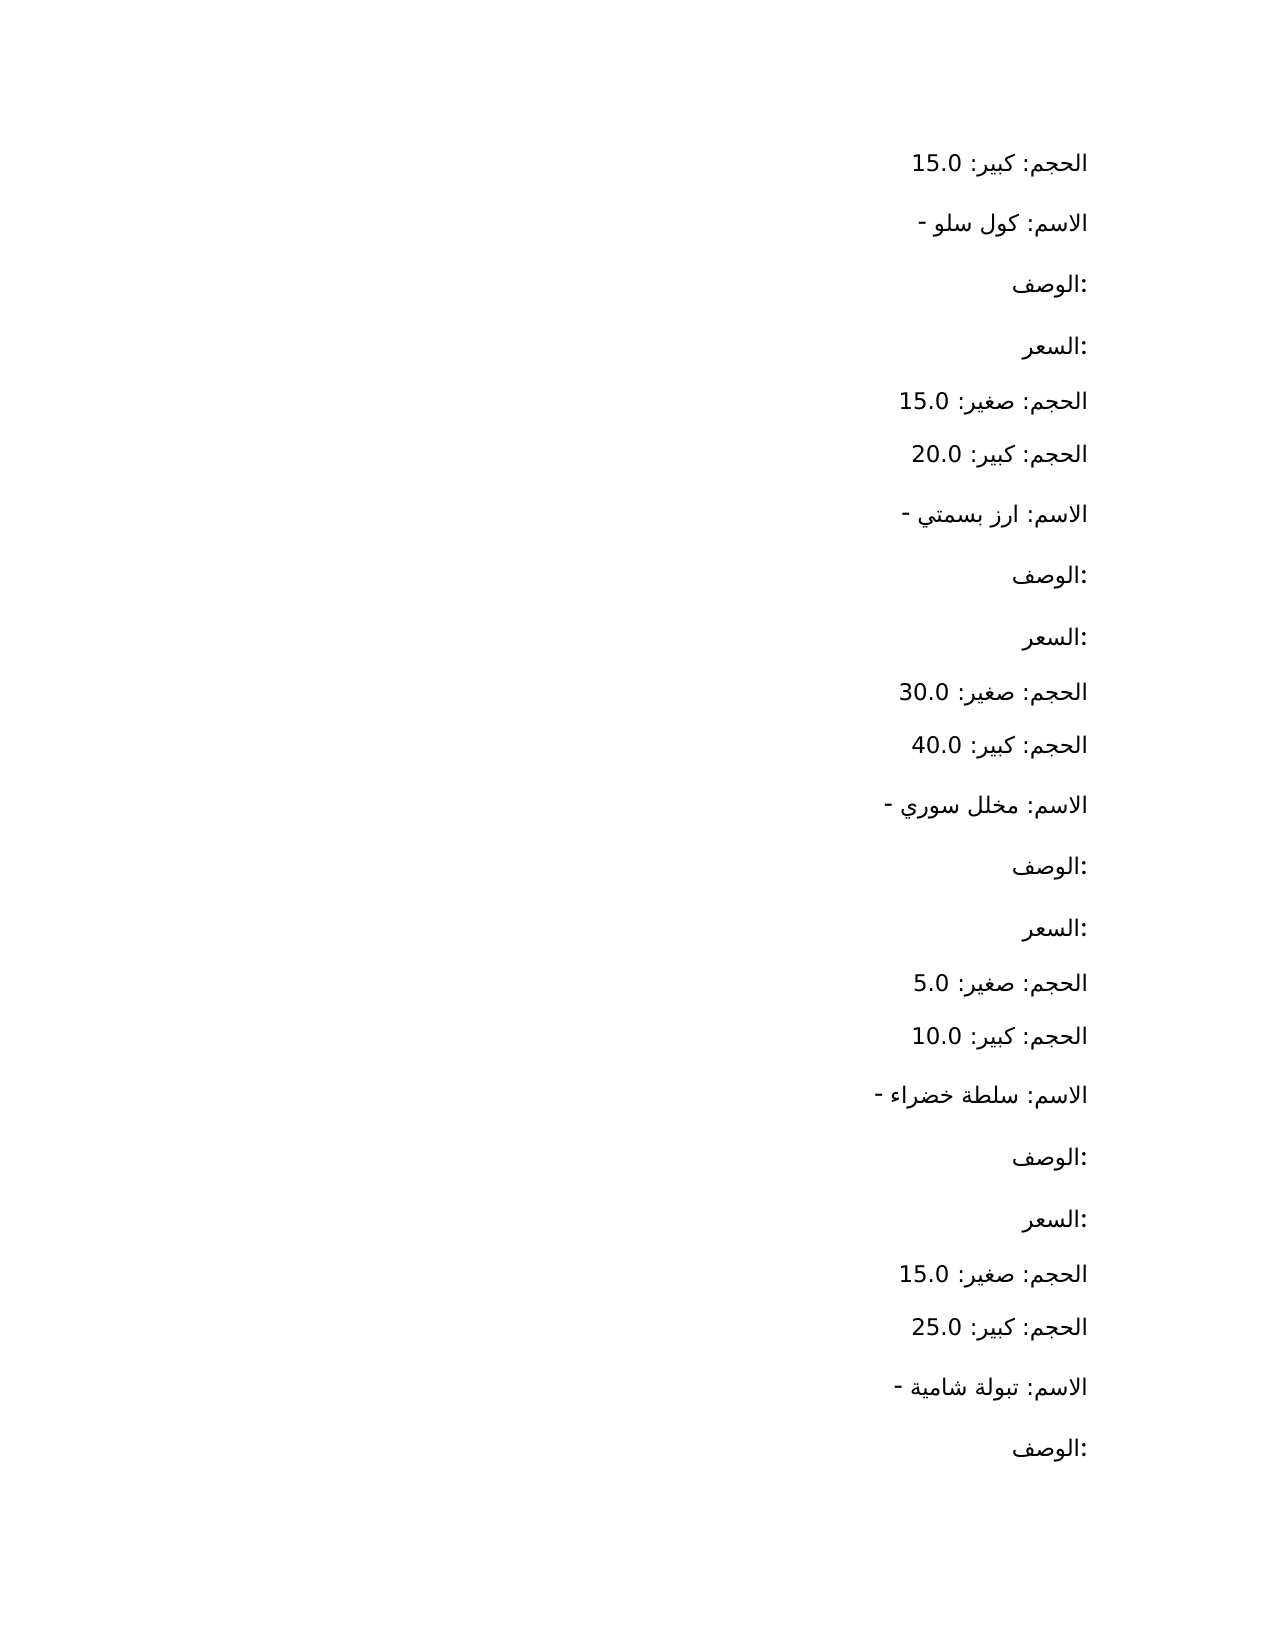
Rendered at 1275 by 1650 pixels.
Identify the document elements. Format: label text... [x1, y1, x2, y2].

text الوصف: [187, 846, 1087, 882]
text الحجم: صغير: 5.0 [187, 970, 1087, 997]
text السعر: [187, 908, 1087, 944]
text الحجم: كبير: 40.0 [187, 732, 1087, 758]
text السعر: [187, 326, 1087, 362]
text الوصف: [187, 264, 1087, 300]
text - الاسم: كول سلو [187, 203, 1087, 238]
text السعر: [187, 617, 1087, 653]
text - الاسم: سلطة خضراء [187, 1076, 1087, 1111]
text الوصف: [187, 1428, 1087, 1464]
text الوصف: [187, 1137, 1087, 1173]
text الحجم: كبير: 20.0 [187, 441, 1087, 468]
text الحجم: كبير: 10.0 [187, 1023, 1087, 1049]
text الحجم: كبير: 15.0 [187, 150, 1087, 177]
text - الاسم: تبولة شامية [187, 1367, 1087, 1402]
text الوصف: [187, 556, 1087, 591]
text السعر: [187, 1199, 1087, 1235]
text - الاسم: مخلل سوري [187, 785, 1087, 820]
text الحجم: صغير: 15.0 [187, 1261, 1087, 1288]
text الحجم: صغير: 15.0 [187, 388, 1087, 415]
text الحجم: صغير: 30.0 [187, 679, 1087, 706]
text - الاسم: ارز بسمتي [187, 494, 1087, 529]
text الحجم: كبير: 25.0 [187, 1314, 1087, 1340]
